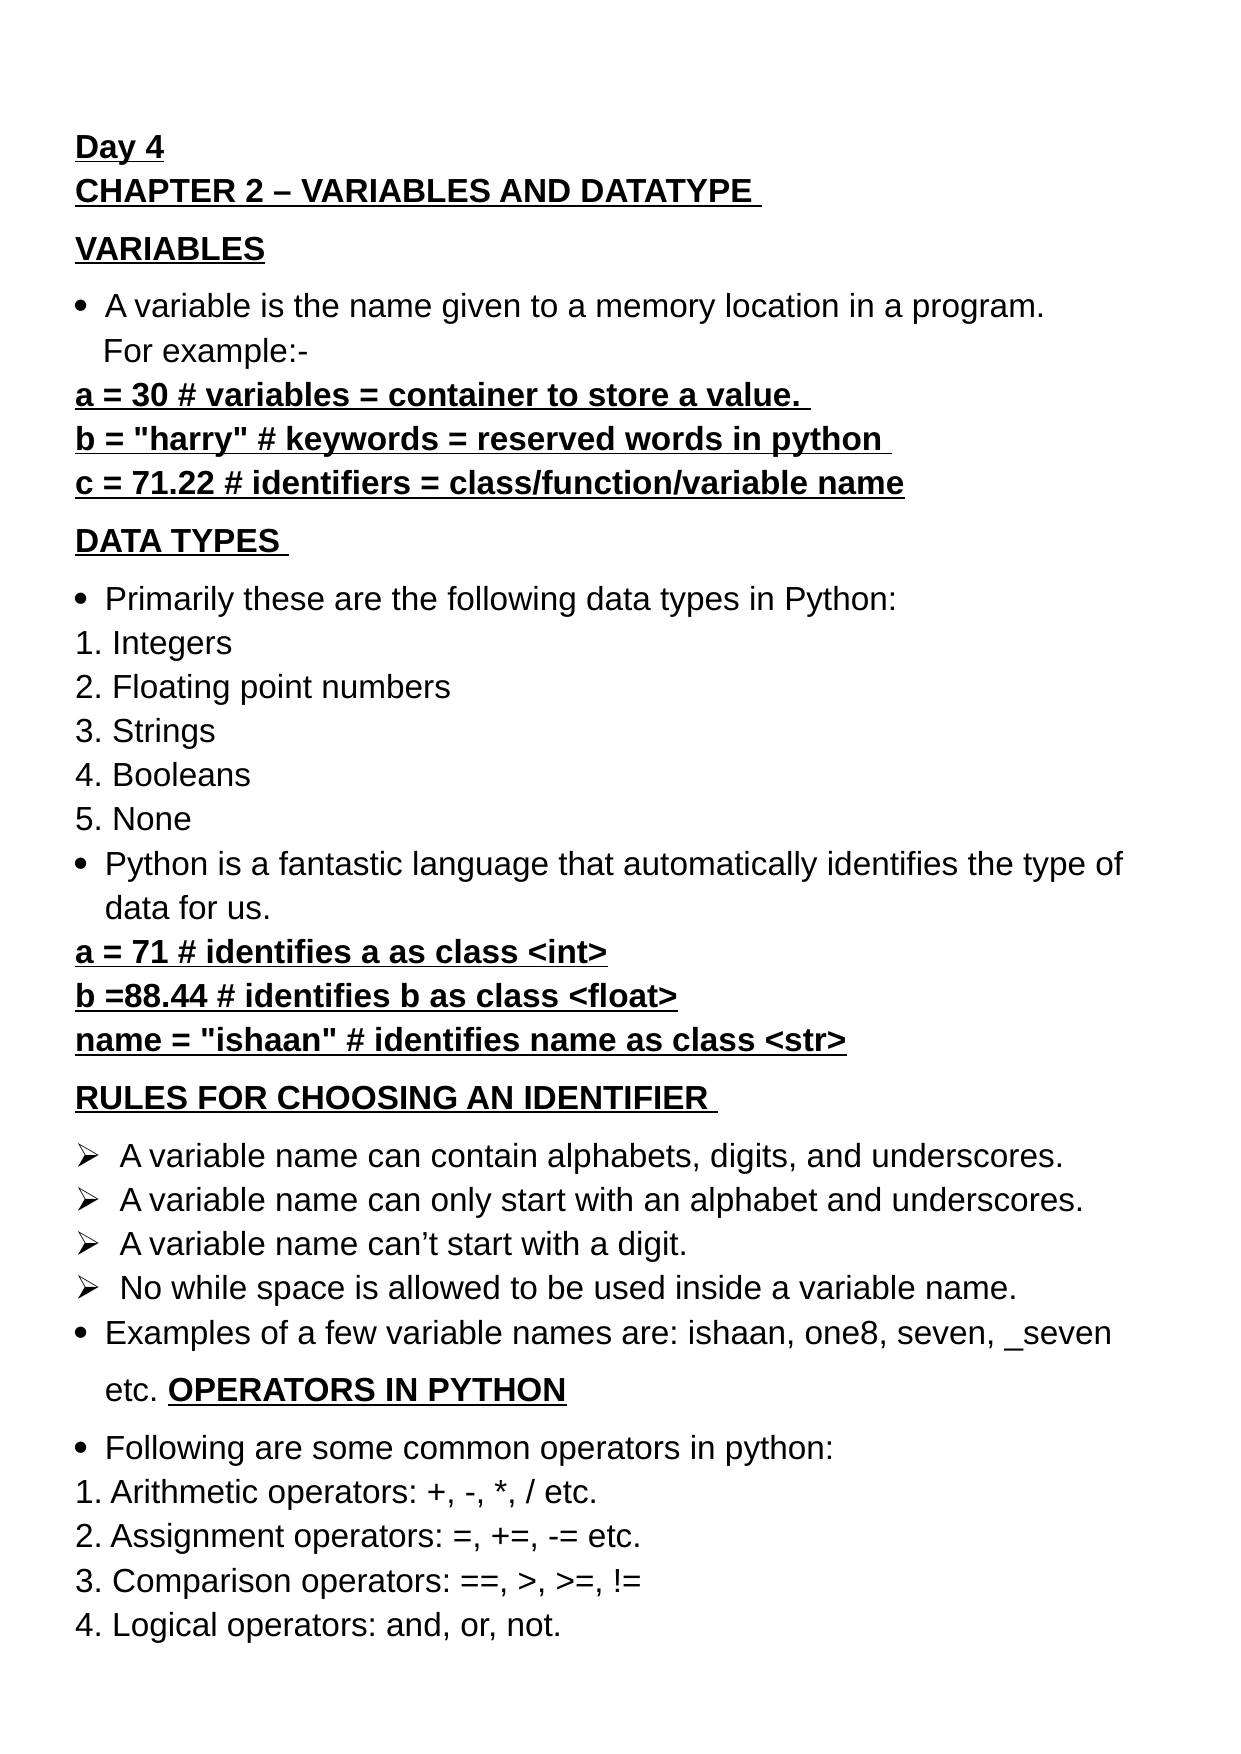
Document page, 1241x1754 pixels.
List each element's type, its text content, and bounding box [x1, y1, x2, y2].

text 1. Integers [75, 623, 1165, 661]
text name = "ishaan" # identifies name as class <str> [75, 1020, 1165, 1059]
text VARIABLES [75, 229, 1165, 267]
list No while space is allowed to be used inside a variable name. [75, 1268, 1165, 1307]
text 1. Arithmetic operators: +, -, *, / etc. [75, 1472, 1165, 1511]
text For example:- [75, 331, 1165, 369]
text c = 71.22 # identifiers = class/function/variable name [75, 463, 1165, 502]
text 5. None [75, 799, 1165, 838]
text 3. Strings [75, 711, 1165, 749]
text a = 30 # variables = container to store a value. [75, 375, 1165, 413]
text b = "harry" # keywords = reserved words in python [75, 419, 1165, 458]
list Primarily these are the following data types in Python: [75, 578, 1165, 617]
list Following are some common operators in python: [75, 1428, 1165, 1467]
text RULES FOR CHOOSING AN IDENTIFIER [75, 1078, 1165, 1116]
list A variable name can’t start with a digit. [75, 1224, 1165, 1263]
list Python is a fantastic language that automatically identifies the type of data for us. [75, 844, 1165, 926]
text b =88.44 # identifies b as class <float> [75, 976, 1165, 1015]
text 3. Comparison operators: ==, >, >=, != [75, 1561, 1165, 1599]
list A variable name can contain alphabets, digits, and underscores. [75, 1136, 1165, 1174]
list Examples of a few variable names are: ishaan, one8, seven, _seven etc. OPERATORS IN PYTHON [75, 1313, 1165, 1409]
text CHAPTER 2 – VARIABLES AND DATATYPE [75, 171, 1165, 210]
list A variable is the name given to a memory location in a program. [75, 287, 1165, 325]
text 2. Assignment operators: =, +=, -= etc. [75, 1516, 1165, 1555]
text Day 4 [75, 127, 1165, 166]
text 2. Floating point numbers [75, 667, 1165, 705]
text 4. Logical operators: and, or, not. [75, 1605, 1165, 1643]
list A variable name can only start with an alphabet and underscores. [75, 1180, 1165, 1218]
text 4. Booleans [75, 755, 1165, 794]
text DATA TYPES [75, 521, 1165, 559]
text a = 71 # identifies a as class <int> [75, 932, 1165, 971]
